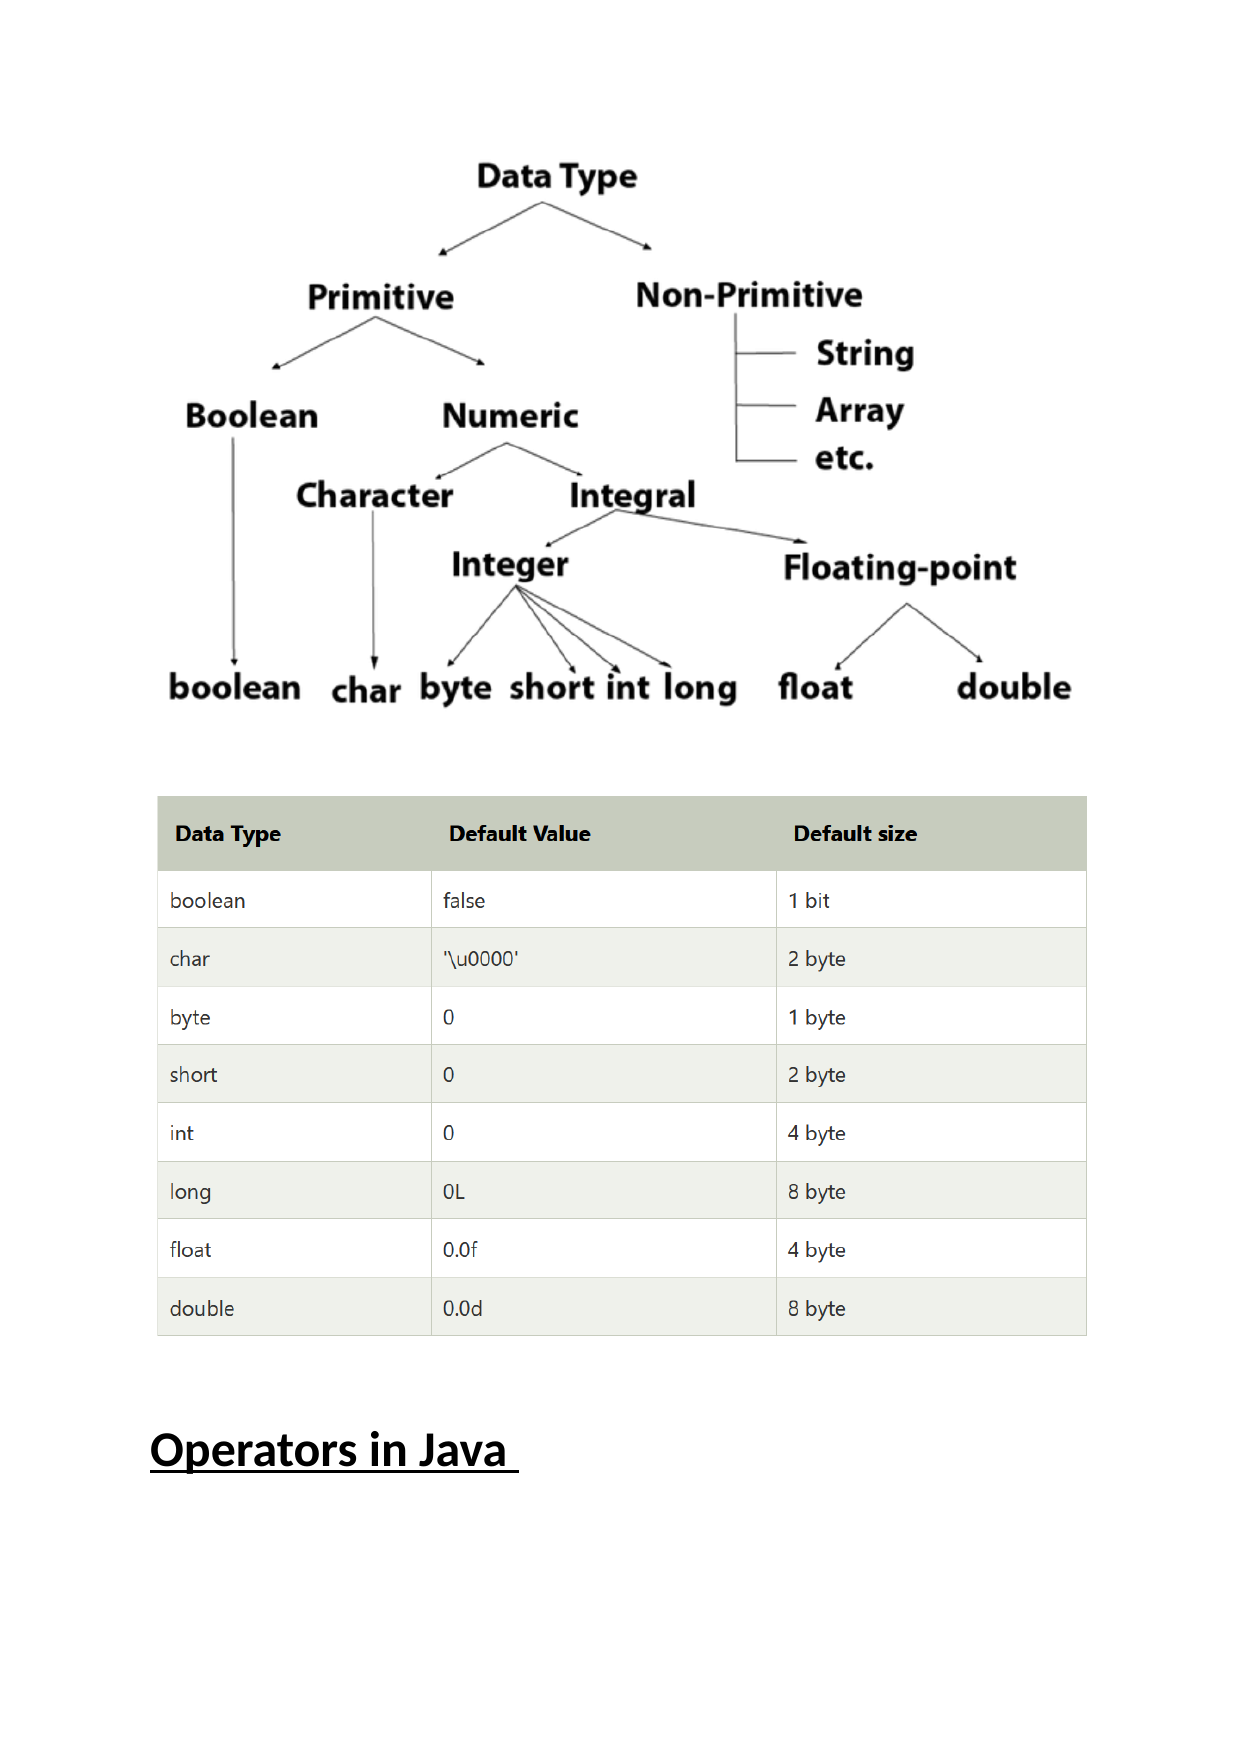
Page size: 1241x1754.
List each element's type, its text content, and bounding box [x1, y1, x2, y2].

picture [150, 150, 1091, 717]
picture [150, 795, 1091, 1339]
text Operators in Java [150, 1418, 1090, 1479]
